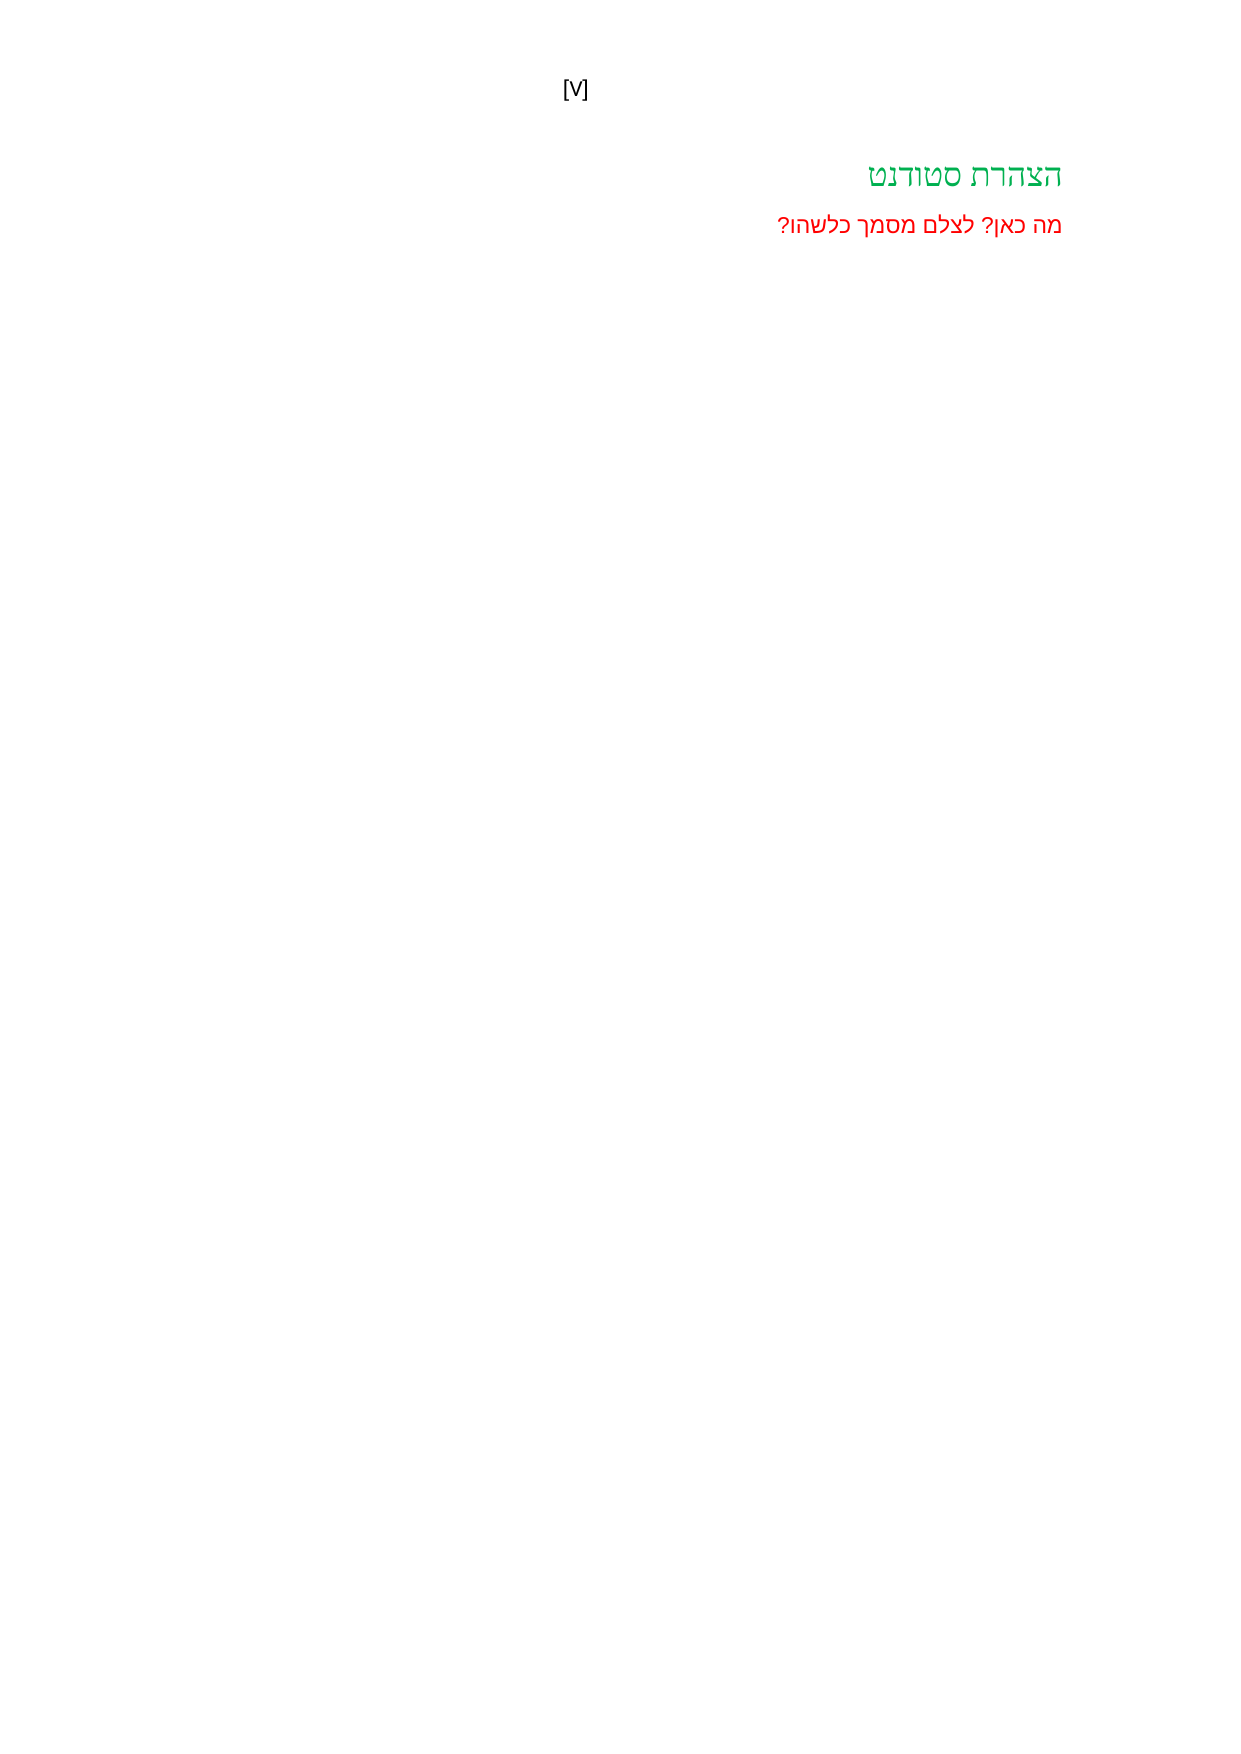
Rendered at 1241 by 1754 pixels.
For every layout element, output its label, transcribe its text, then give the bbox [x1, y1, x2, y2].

subtitle הצהרת סטודנט [89, 155, 1063, 193]
text מה כאן? לצלם מסמך כלשהו? [89, 212, 1063, 239]
